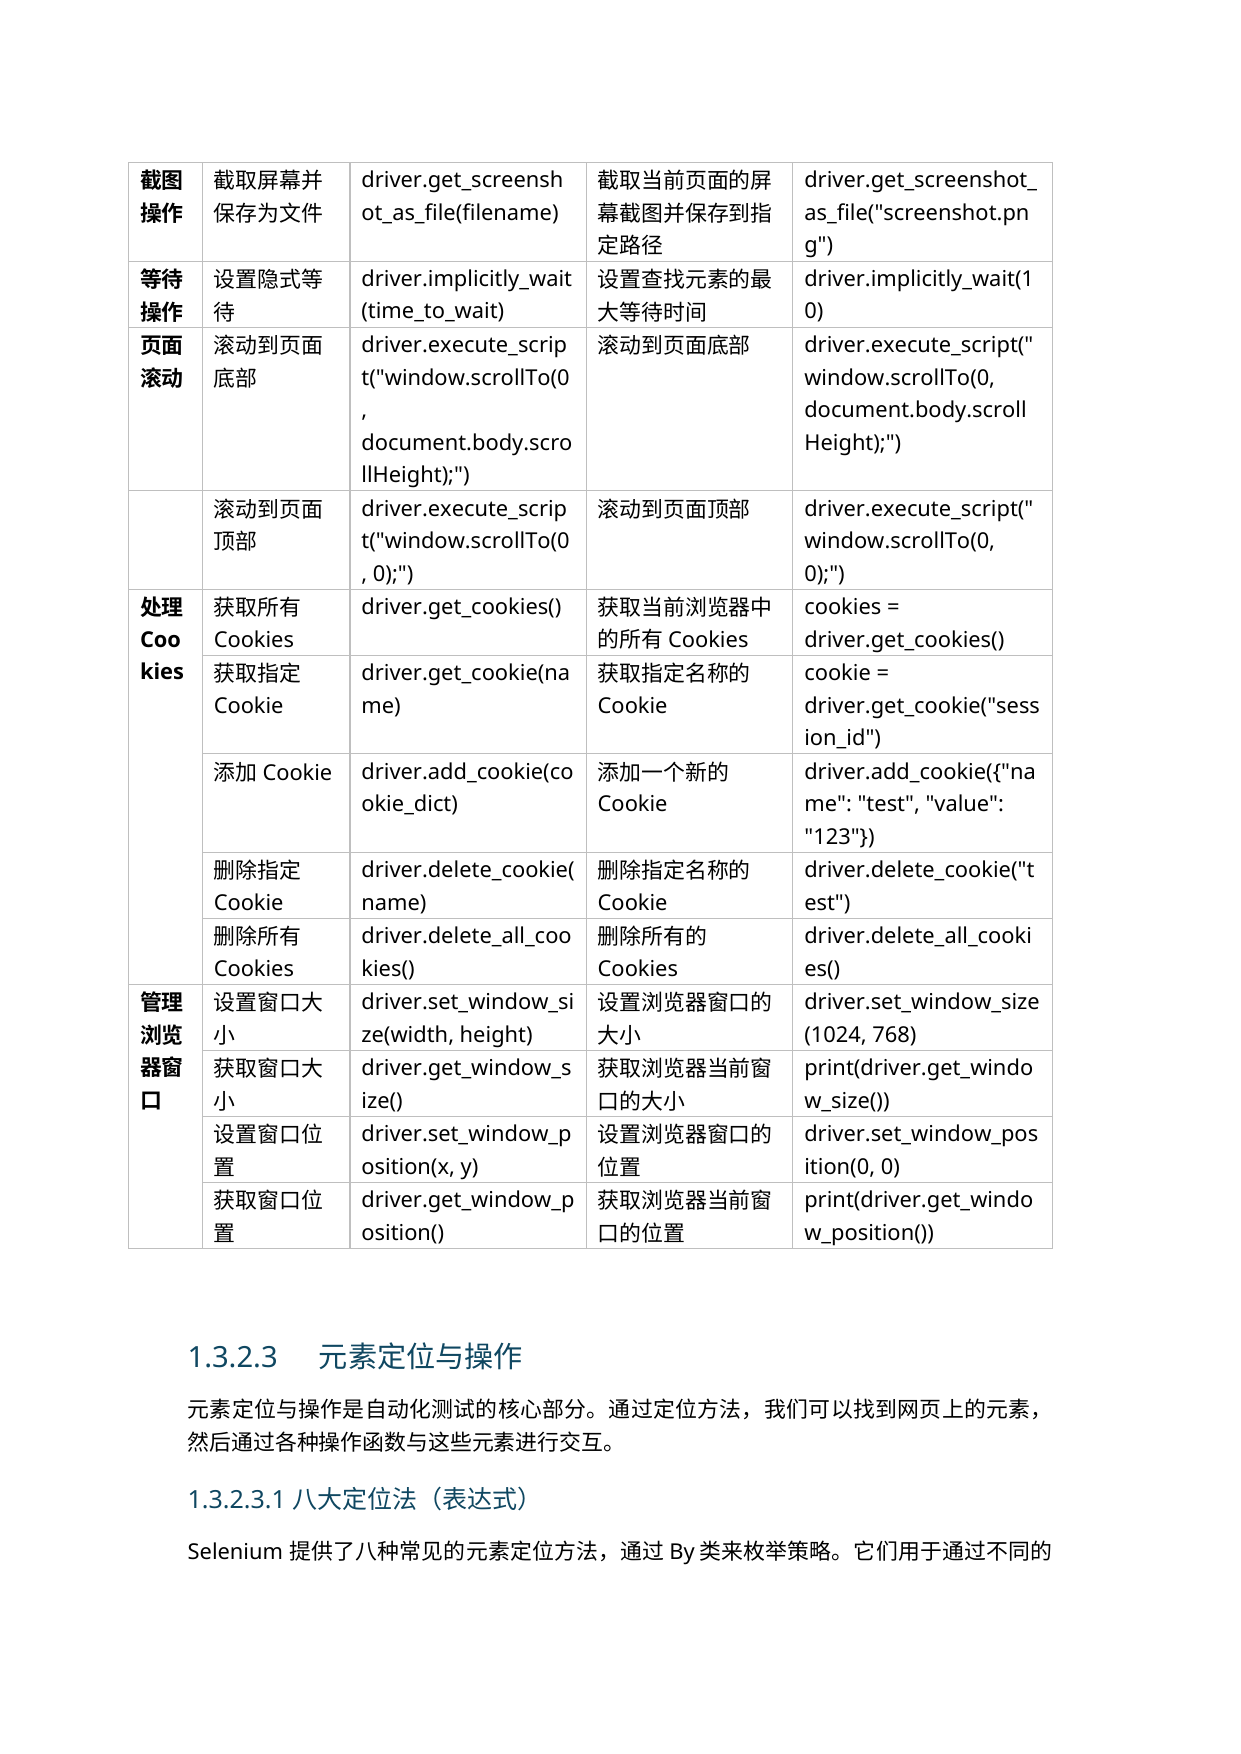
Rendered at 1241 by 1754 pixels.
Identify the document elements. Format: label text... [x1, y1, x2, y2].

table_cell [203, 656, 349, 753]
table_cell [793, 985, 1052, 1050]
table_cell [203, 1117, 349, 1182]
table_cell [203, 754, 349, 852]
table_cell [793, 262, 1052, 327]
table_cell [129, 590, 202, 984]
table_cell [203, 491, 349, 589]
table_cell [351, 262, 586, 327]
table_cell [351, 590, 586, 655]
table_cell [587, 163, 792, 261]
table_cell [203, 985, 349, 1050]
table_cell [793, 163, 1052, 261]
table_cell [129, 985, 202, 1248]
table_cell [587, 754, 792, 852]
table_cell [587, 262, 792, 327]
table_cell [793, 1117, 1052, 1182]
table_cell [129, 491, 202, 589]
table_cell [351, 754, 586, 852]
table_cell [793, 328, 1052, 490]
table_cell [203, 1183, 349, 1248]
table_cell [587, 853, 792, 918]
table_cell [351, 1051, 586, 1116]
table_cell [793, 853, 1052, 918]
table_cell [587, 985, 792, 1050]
text 元素定位与操作是自动化测试的核心部分。通过定位方法，我们可以找到网页上的元素，然后通过各种操作函数与这些元素进行交互。 [187, 1392, 1053, 1457]
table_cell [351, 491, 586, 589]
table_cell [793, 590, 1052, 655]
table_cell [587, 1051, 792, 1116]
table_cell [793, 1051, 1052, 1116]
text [187, 1534, 1053, 1567]
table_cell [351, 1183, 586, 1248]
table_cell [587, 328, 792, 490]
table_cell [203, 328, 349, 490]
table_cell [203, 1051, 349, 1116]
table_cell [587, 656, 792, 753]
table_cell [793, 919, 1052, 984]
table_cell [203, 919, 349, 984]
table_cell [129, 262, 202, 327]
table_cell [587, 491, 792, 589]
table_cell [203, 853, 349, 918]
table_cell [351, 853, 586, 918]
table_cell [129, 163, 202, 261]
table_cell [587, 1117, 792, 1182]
subtitle 元素定位与操作 [187, 1322, 1053, 1387]
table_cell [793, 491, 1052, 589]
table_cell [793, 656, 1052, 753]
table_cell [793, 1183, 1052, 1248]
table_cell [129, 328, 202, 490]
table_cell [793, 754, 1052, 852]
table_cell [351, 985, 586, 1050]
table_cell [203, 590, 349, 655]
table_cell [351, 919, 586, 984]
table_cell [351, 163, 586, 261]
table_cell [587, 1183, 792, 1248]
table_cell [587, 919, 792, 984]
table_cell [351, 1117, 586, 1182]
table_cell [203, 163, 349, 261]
subtitle 八大定位法（表达式） [187, 1465, 1053, 1530]
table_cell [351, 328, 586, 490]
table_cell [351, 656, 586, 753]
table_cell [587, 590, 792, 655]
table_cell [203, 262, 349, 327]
